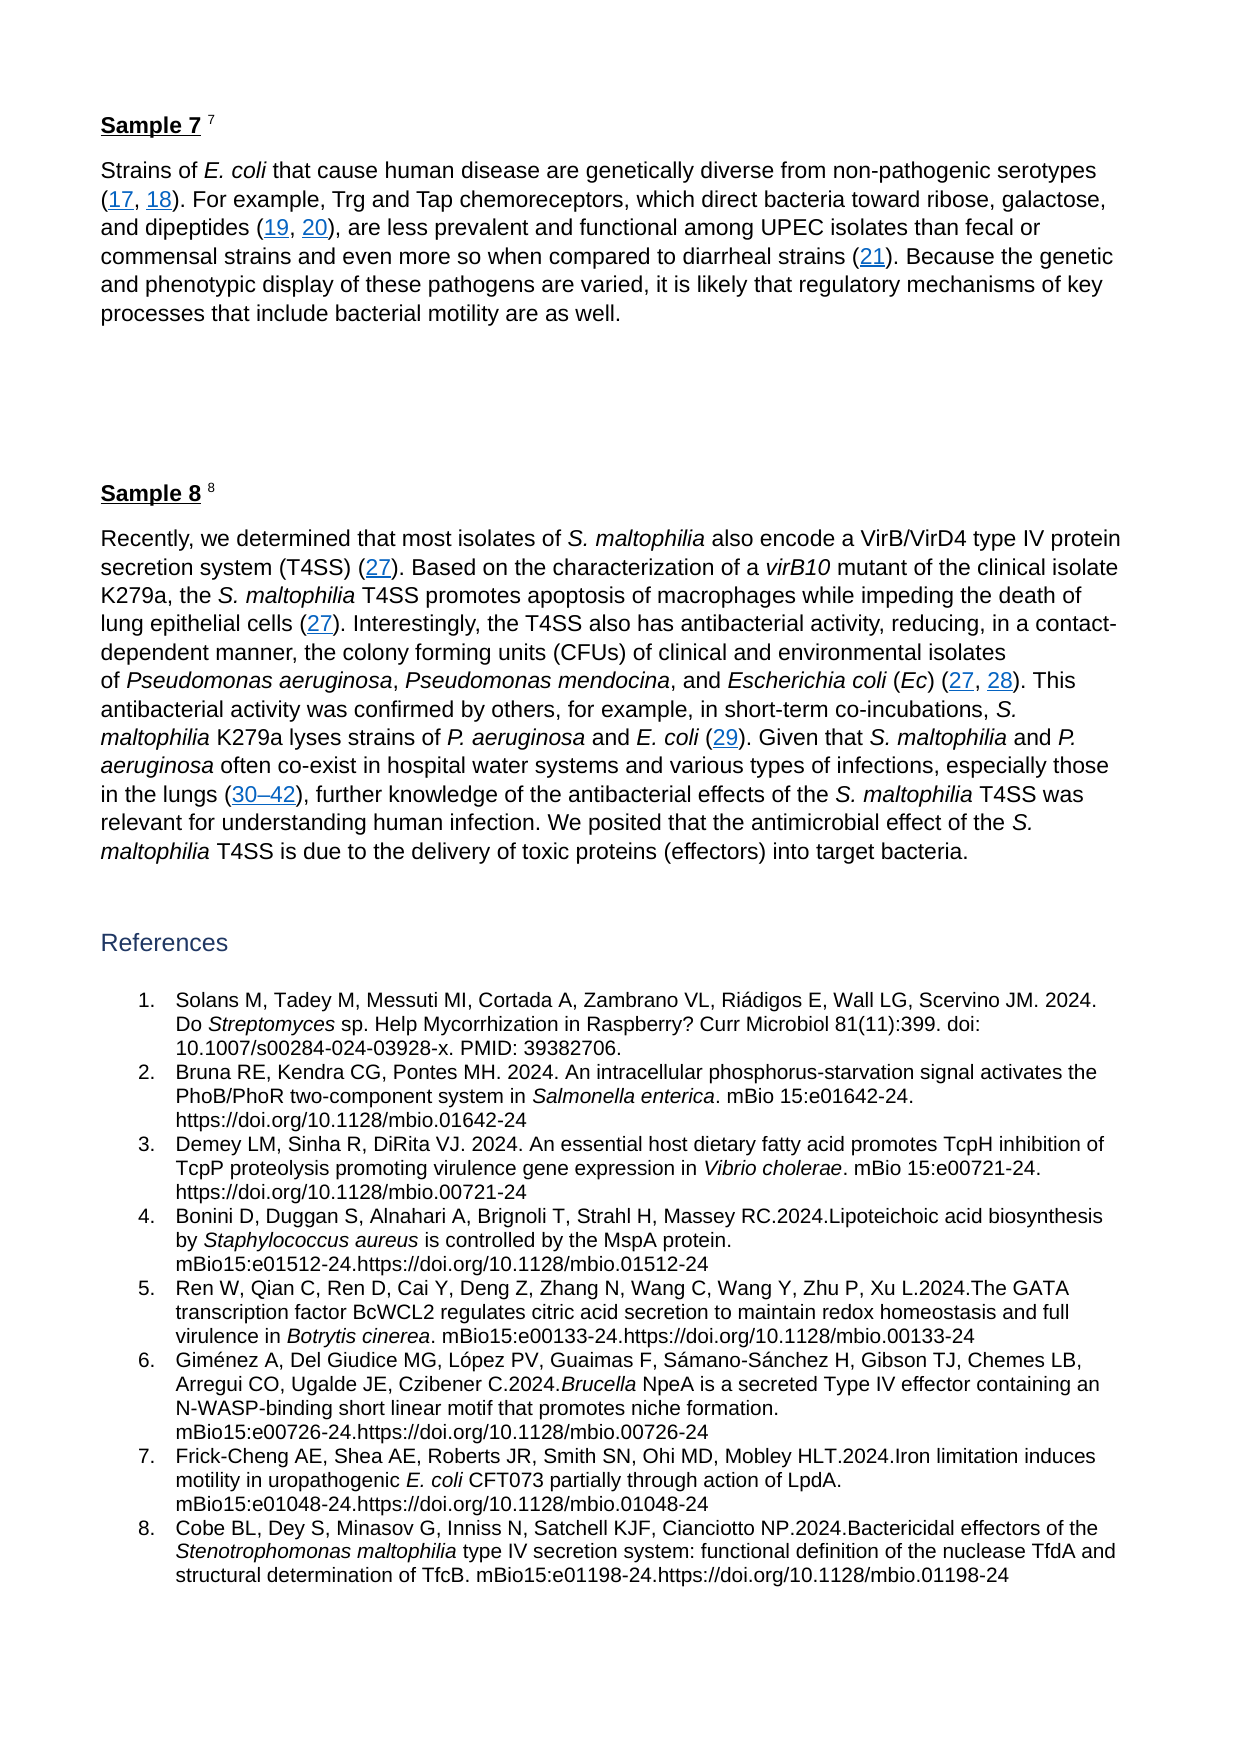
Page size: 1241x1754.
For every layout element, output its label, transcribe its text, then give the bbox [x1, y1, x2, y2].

text Strains of E. coli that cause human disease are genetically diverse from non-pathogenic serotypes (17, 18). For example, Trg and Tap chemoreceptors, which direct bacteria toward ribose, galactose, and dipeptides (19, 20), are less prevalent and functional among UPEC isolates than fecal or commensal strains and even more so when compared to diarrheal strains (21). Because the genetic and phenotypic display of these pathogens are varied, it is likely that regulatory mechanisms of key processes that include bacterial motility are as well. [100, 157, 1128, 326]
list Solans M, Tadey M, Messuti MI, Cortada A, Zambrano VL, Riádigos E, Wall LG, Scervino JM. 2024. Do Streptomyces sp. Help Mycorrhization in Raspberry? Curr Microbiol 81(11):399. doi: 10.1007/s00284-024-03928-x. PMID: 39382706. [138, 988, 1128, 1060]
list Demey LM, Sinha R, DiRita VJ. 2024. An essential host dietary fatty acid promotes TcpH inhibition of TcpP proteolysis promoting virulence gene expression in Vibrio cholerae. mBio 15:e00721-24. https://doi.org/10.1128/mbio.00721-24 [138, 1190, 1128, 1262]
list Bruna RE, Kendra CG, Pontes MH. 2024. An intracellular phosphorus-starvation signal activates the PhoB/PhoR two-component system in Salmonella enterica. mBio 15:e01642-24. https://doi.org/10.1128/mbio.01642-24 [138, 1089, 1128, 1161]
text Sample 8 8 [100, 480, 1128, 506]
list Giménez A, Del Giudice MG, López PV, Guaimas F, Sámano-Sánchez H, Gibson TJ, Chemes LB, Arregui CO, Ugalde JE, Czibener C.2024.Brucella NpeA is a secreted Type IV effector containing an N-WASP-binding short linear motif that promotes niche formation. mBio15:e00726-24.https://doi.org/10.1128/mbio.00726-24 [138, 1493, 1128, 1589]
text Recently, we determined that most isolates of S. maltophilia also encode a VirB/VirD4 type IV protein secretion system (T4SS) (27). Based on the characterization of a virB10 mutant of the clinical isolate K279a, the S. maltophilia T4SS promotes apoptosis of macrophages while impeding the death of lung epithelial cells (27). Interestingly, the T4SS also has antibacterial activity, reducing, in a contact-dependent manner, the colony forming units (CFUs) of clinical and environmental isolates of Pseudomonas aeruginosa, Pseudomonas mendocina, and Escherichia coli (Ec) (27, 28). This antibacterial activity was confirmed by others, for example, in short-term co-incubations, S. maltophilia K279a lyses strains of P. aeruginosa and E. coli (29). Given that S. maltophilia and P. aeruginosa often co-exist in hospital water systems and various types of infections, especially those in the lungs (30–42), further knowledge of the antibacterial effects of the S. maltophilia T4SS was relevant for understanding human infection. We posited that the antimicrobial effect of the S. maltophilia T4SS is due to the delivery of toxic proteins (effectors) into target bacteria. [100, 525, 1128, 864]
list Bonini D, Duggan S, Alnahari A, Brignoli T, Strahl H, Massey RC.2024.Lipoteichoic acid biosynthesis by Staphylococcus aureus is controlled by the MspA protein. mBio15:e01512-24.https://doi.org/10.1128/mbio.01512-24 [138, 1291, 1128, 1363]
text Sample 7 7 [100, 112, 1128, 138]
list Ren W, Qian C, Ren D, Cai Y, Deng Z, Zhang N, Wang C, Wang Y, Zhu P, Xu L.2024.The GATA transcription factor BcWCL2 regulates citric acid secretion to maintain redox homeostasis and full virulence in Botrytis cinerea. mBio15:e00133-24.https://doi.org/10.1128/mbio.00133-24 [138, 1392, 1128, 1464]
subtitle References [100, 928, 1128, 957]
